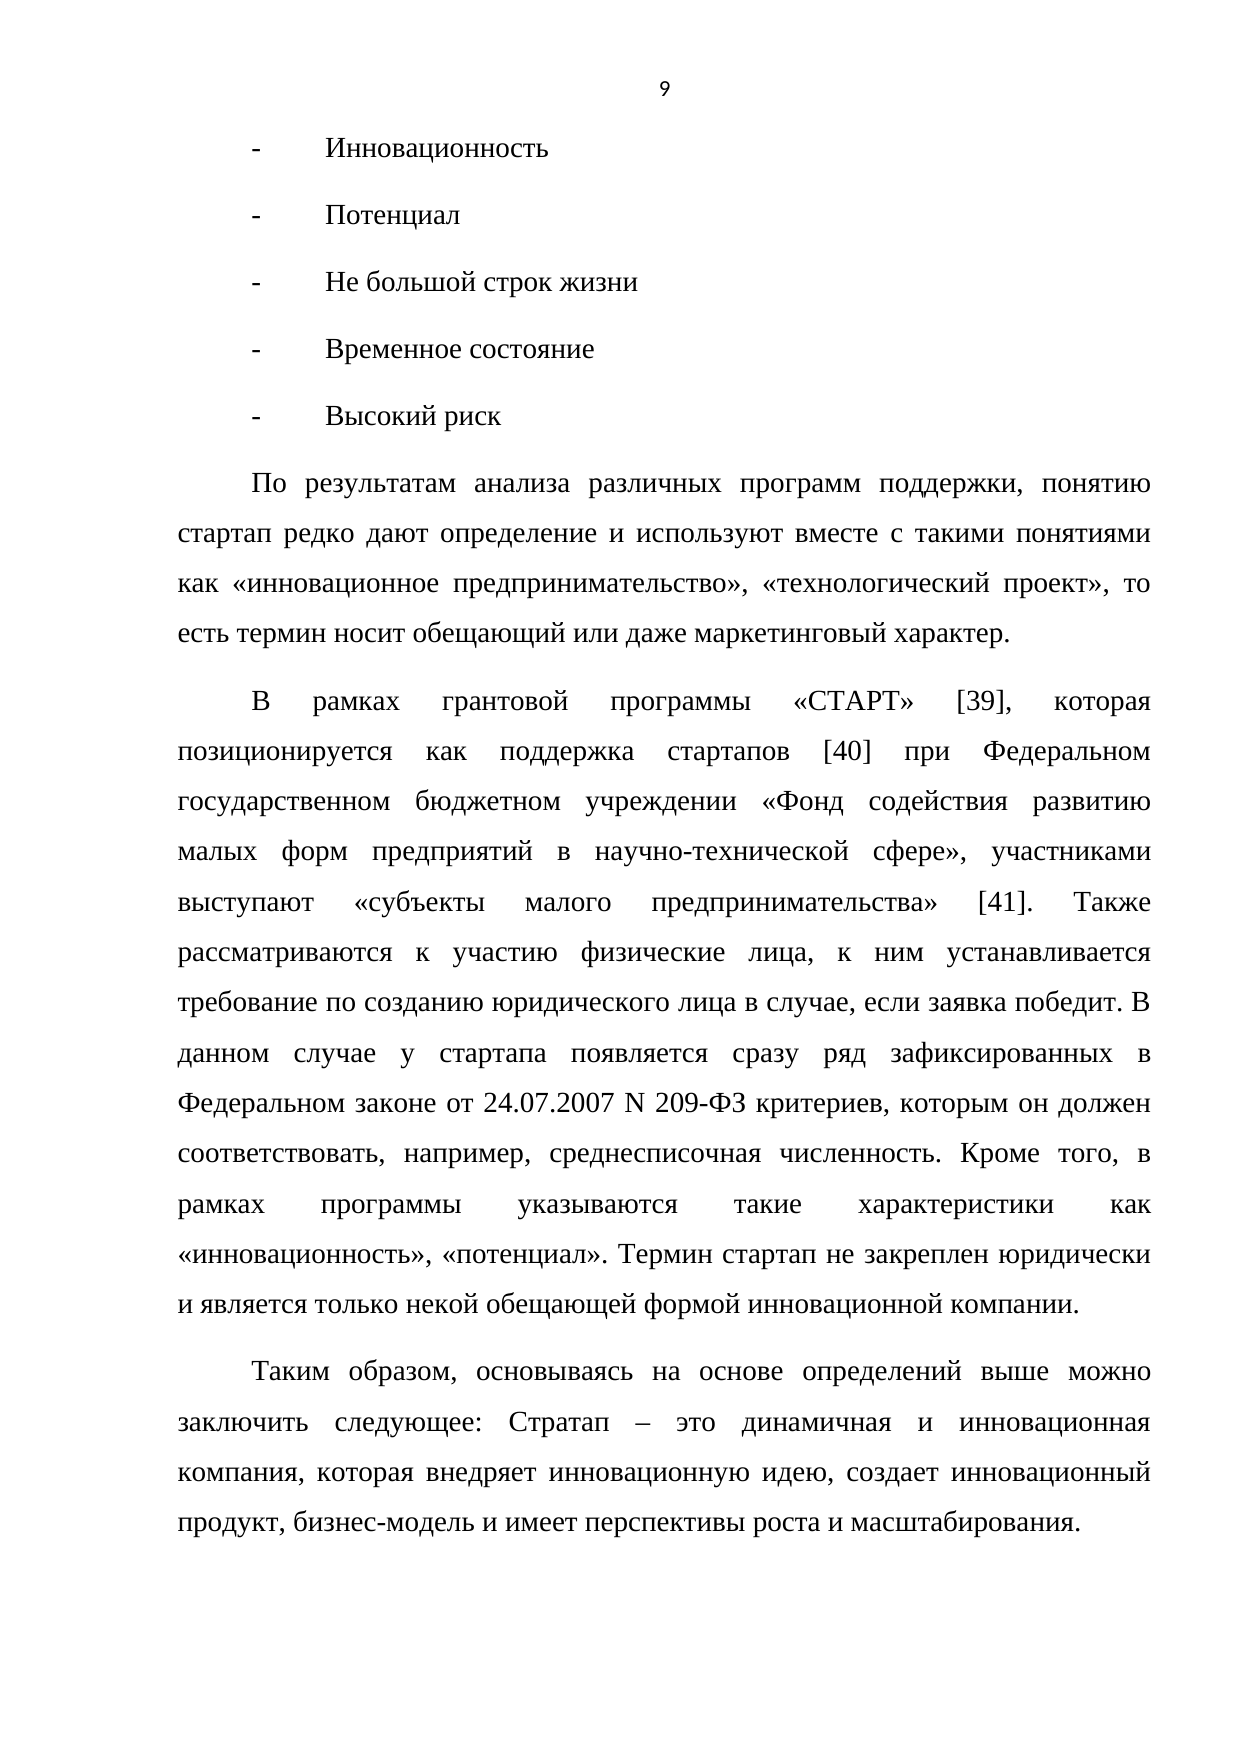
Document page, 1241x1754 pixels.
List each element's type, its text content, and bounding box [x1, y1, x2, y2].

text По результатам анализа различных программ поддержки, понятию стартап редко дают определение и используют вместе с такими понятиями как «инновационное предпринимательство», «технологический проект», то есть термин носит обещающий или даже маркетинговый характер. [177, 465, 1152, 649]
text - Потенциал [177, 197, 1152, 230]
text Таким образом, основываясь на основе определений выше можно заключить следующее: Стратап – это динамичная и инновационная компания, которая внедряет инновационную идею, создает инновационный продукт, бизнес-модель и имеет перспективы роста и масштабирования. [177, 1353, 1152, 1538]
text В рамках грантовой программы «СТАРТ» [39], которая позиционируется как поддержка стартапов [40] при Федеральном государственном бюджетном учреждении «Фонд содействия развитию малых форм предприятий в научно-технической сфере», участниками выступают «субъекты малого предпринимательства» [41]. Также рассматриваются к участию физические лица, к ним устанавливается требование по созданию юридического лица в случае, если заявка победит. В данном случае у стартапа появляется сразу ряд зафиксированных в Федеральном законе от 24.07.2007 N 209-ФЗ критериев, которым он должен соответствовать, например, среднесписочная численность. Кроме того, в рамках программы указываются такие характеристики как «инновационность», «потенциал». Термин стартап не закреплен юридически и является только некой обещающей формой инновационной компании. [177, 683, 1152, 1320]
text - Временное состояние [177, 331, 1152, 364]
text - Высокий риск [177, 398, 1152, 431]
text - Инновационность [177, 130, 1152, 163]
text - Не большой строк жизни [177, 264, 1152, 297]
